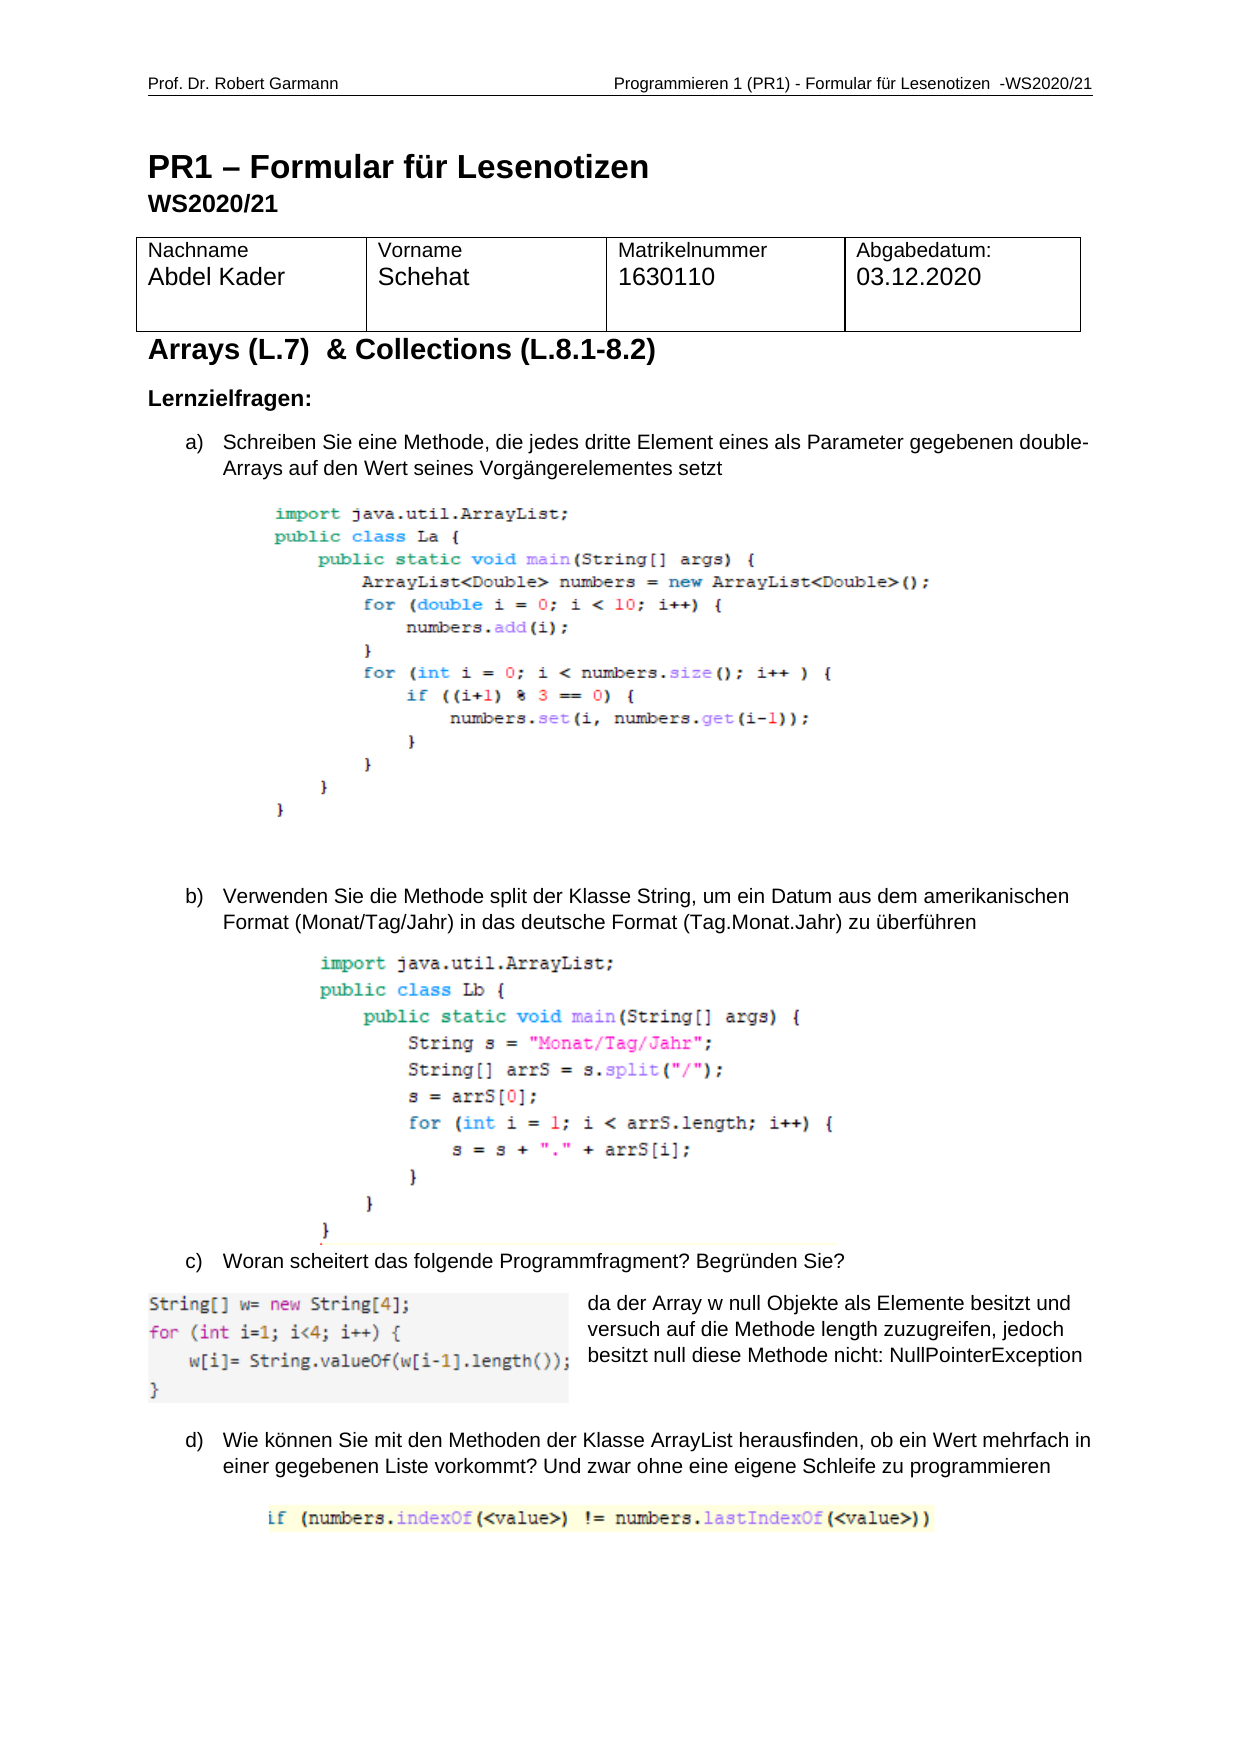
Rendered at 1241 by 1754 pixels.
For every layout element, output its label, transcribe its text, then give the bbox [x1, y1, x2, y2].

text WS2020/21 [148, 189, 1093, 218]
list Wie können Sie mit den Methoden der Klasse ArrayList herausfinden, ob ein Wert mehrfach in einer gegebenen Liste vorkommt? Und zwar ohne eine eigene Schleife zu programmieren [185, 1428, 1093, 1478]
picture [272, 503, 935, 821]
text PR1 – Formular für Lesenotizen [148, 148, 1093, 186]
table_header Matrikelnummer 1630110 [607, 238, 844, 331]
text da der Array w null Objekte als Elemente besitzt und versuch auf die Methode length zuzugreifen, jedoch besitzt null diese Methode nicht: NullPointerException [148, 1291, 1093, 1367]
list Schreiben Sie eine Methode, die jedes dritte Element eines als Parameter gegebenen double-Arrays auf den Wert seines Vorgängerelementes setzt [185, 430, 1093, 479]
text Lernzielfragen: [148, 384, 1093, 411]
table_header Vorname Schehat [367, 238, 606, 331]
picture [268, 1502, 935, 1537]
list Verwenden Sie die Methode split der Klasse String, um ein Datum aus dem amerikanischen Format (Monat/Tag/Jahr) in das deutsche Format (Tag.Monat.Jahr) zu überführen [185, 884, 1093, 933]
table_header Abgabedatum: 03.12.2020 [846, 238, 1080, 331]
text Arrays (L.7) & Collections (L.8.1-8.2) [148, 332, 1093, 365]
table_header Nachname Abdel Kader [137, 238, 366, 331]
picture [319, 953, 838, 1245]
picture [148, 1293, 569, 1403]
